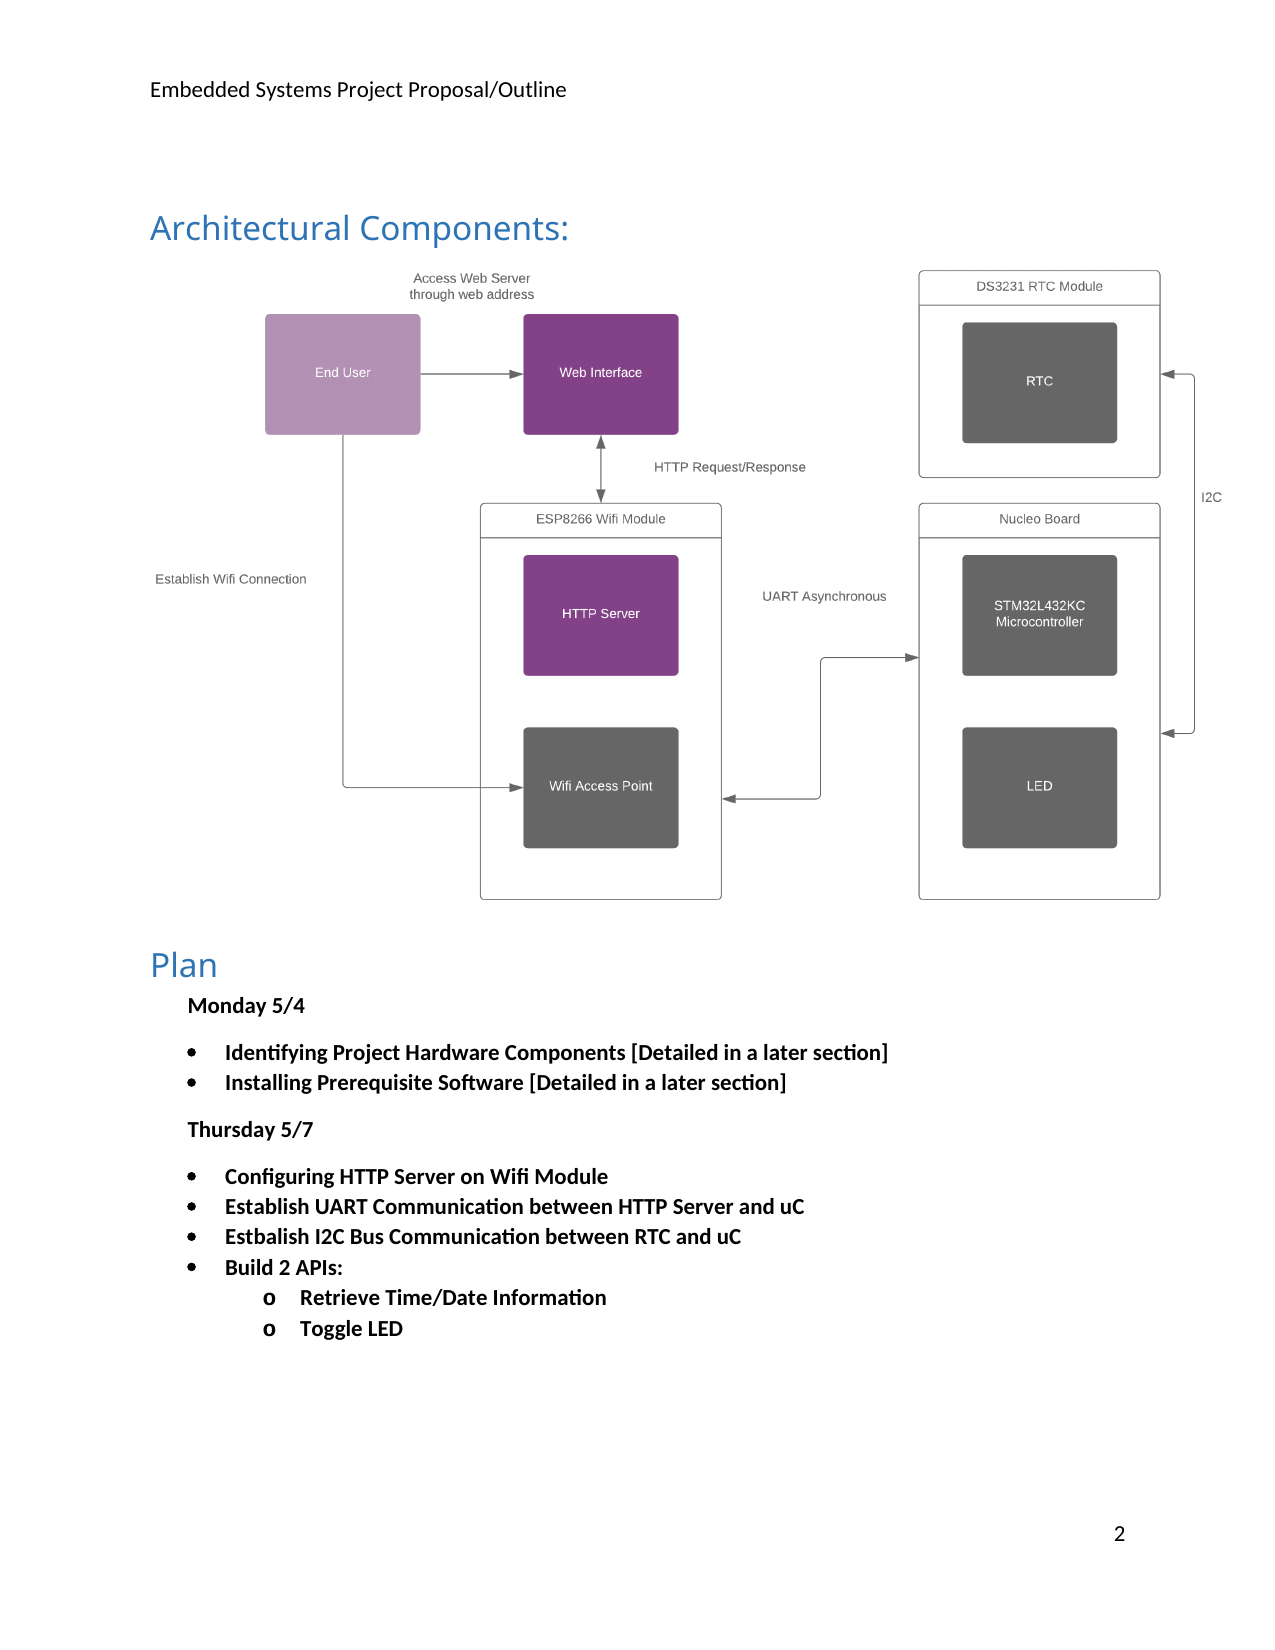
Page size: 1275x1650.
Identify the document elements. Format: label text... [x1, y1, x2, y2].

subtitle Architectural Components: [150, 205, 1125, 251]
list Retrieve Time/Date Information [262, 1283, 1125, 1312]
list Toggle LED [262, 1314, 1125, 1343]
subtitle Plan [150, 942, 1125, 988]
picture [150, 254, 1236, 916]
text Monday 5/4 [150, 991, 1125, 1019]
list Estbalish I2C Bus Communication between RTC and uC [187, 1222, 1125, 1251]
text Thursday 5/7 [187, 1115, 1125, 1143]
list Identifying Project Hardware Components [Detailed in a later section] [187, 1038, 1125, 1066]
list Configuring HTTP Server on Wifi Module [187, 1162, 1125, 1190]
list Installing Prerequisite Software [Detailed in a later section] [187, 1068, 1125, 1096]
list Establish UART Communication between HTTP Server and uC [187, 1192, 1125, 1220]
list Build 2 APIs: [187, 1253, 1125, 1281]
